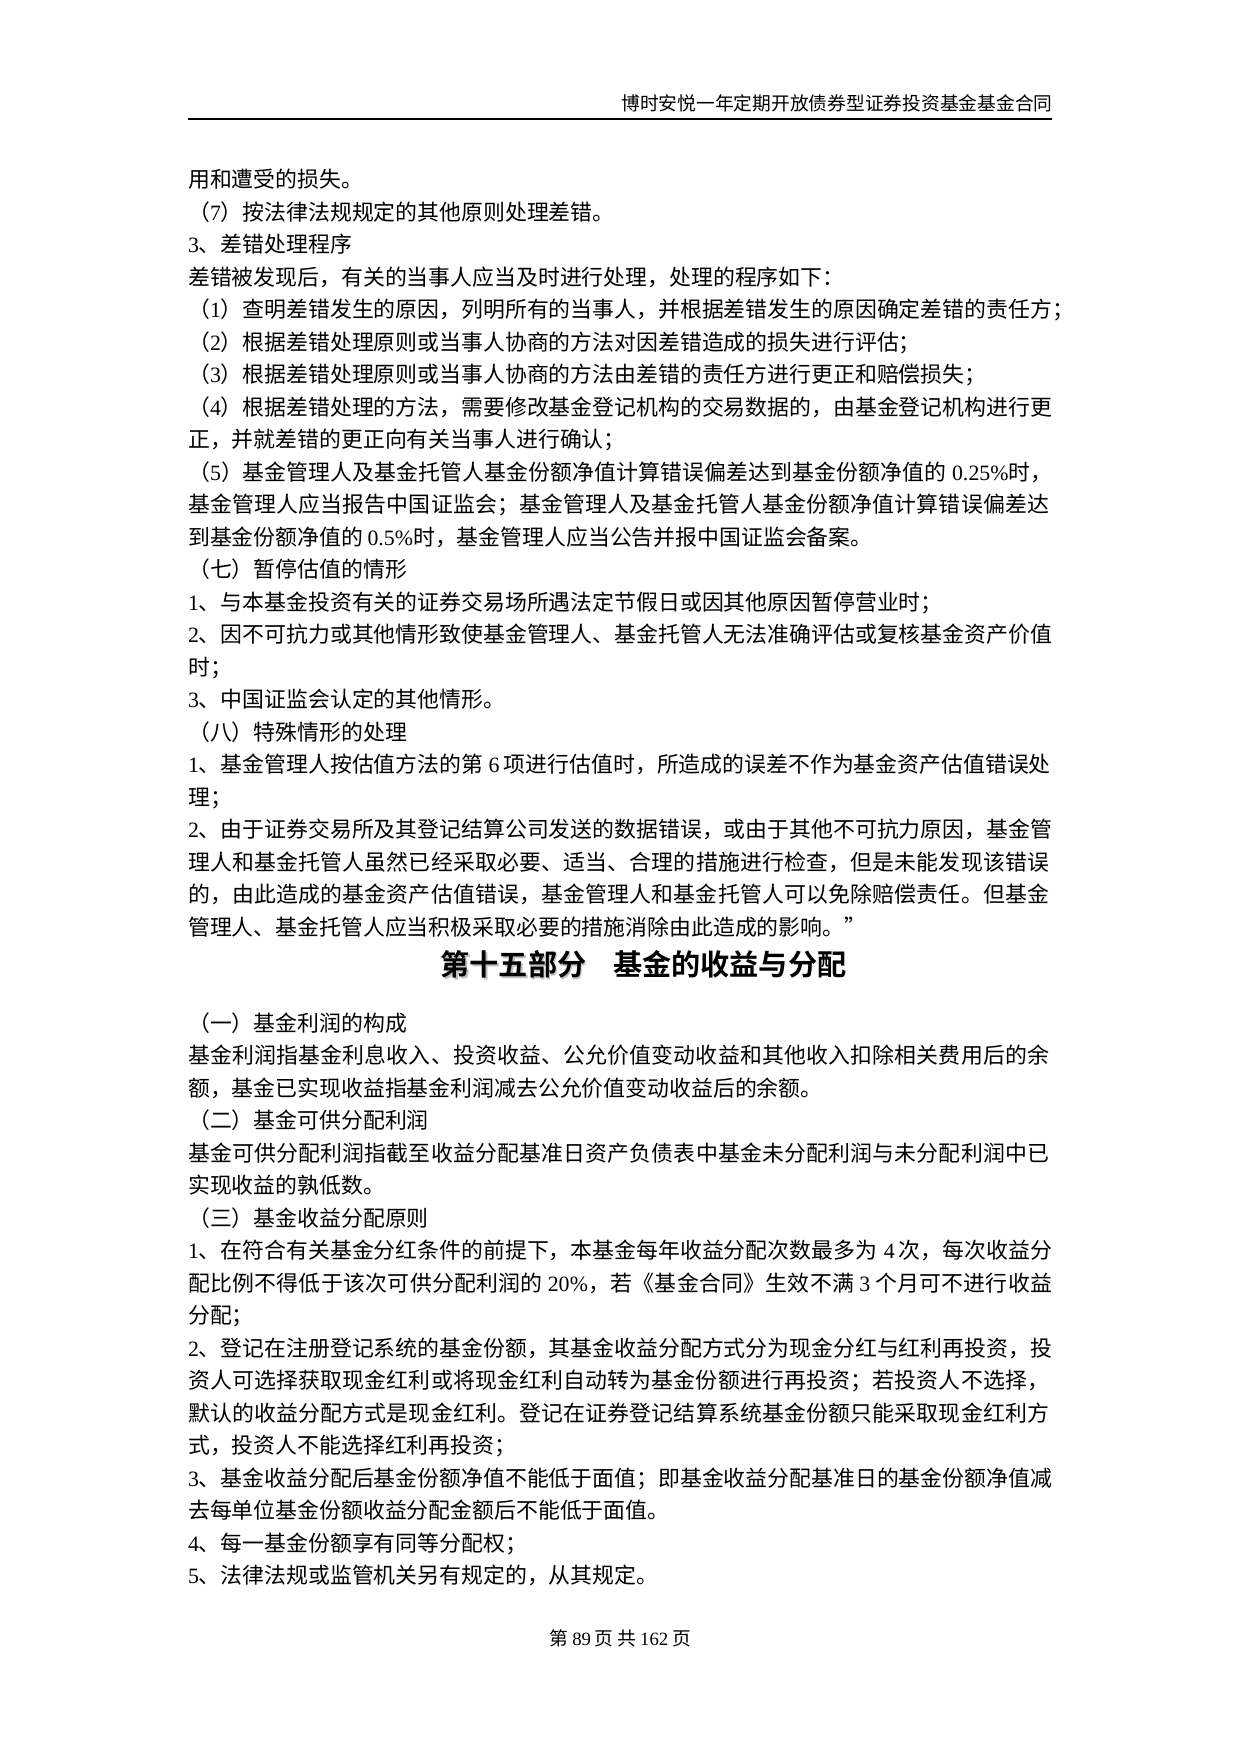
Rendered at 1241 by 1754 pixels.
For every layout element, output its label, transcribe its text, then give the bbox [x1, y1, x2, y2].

text 3、差错处理程序 [188, 227, 1052, 259]
text （7）按法律法规规定的其他原则处理差错。 [188, 194, 1052, 227]
text 基金可供分配利润指截至收益分配基准日资产负债表中基金未分配利润与未分配利润中已实现收益的孰低数。 [188, 1135, 1052, 1200]
text （一）基金利润的构成 [188, 1005, 1052, 1038]
text （2）根据差错处理原则或当事人协商的方法对因差错造成的损失进行评估； [188, 324, 1052, 357]
text （八）特殊情形的处理 [188, 714, 1052, 747]
text （5）基金管理人及基金托管人基金份额净值计算错误偏差达到基金份额净值的0.25%时，基金管理人应当报告中国证监会；基金管理人及基金托管人基金份额净值计算错误偏差达到基金份额净值的0.5%时，基金管理人应当公告并报中国证监会备案。 [188, 454, 1052, 552]
text （三）基金收益分配原则 [188, 1200, 1052, 1233]
text （二）基金可供分配利润 [188, 1103, 1052, 1135]
text 3、基金收益分配后基金份额净值不能低于面值；即基金收益分配基准日的基金份额净值减去每单位基金份额收益分配金额后不能低于面值。 [188, 1460, 1052, 1525]
text 2、因不可抗力或其他情形致使基金管理人、基金托管人无法准确评估或复核基金资产价值时； [188, 617, 1052, 682]
text 差错被发现后，有关的当事人应当及时进行处理，处理的程序如下： [188, 259, 1052, 292]
text 基金利润指基金利息收入、投资收益、公允价值变动收益和其他收入扣除相关费用后的余额，基金已实现收益指基金利润减去公允价值变动收益后的余额。 [188, 1038, 1052, 1103]
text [188, 162, 1052, 194]
text （1）查明差错发生的原因，列明所有的当事人，并根据差错发生的原因确定差错的责任方； [188, 292, 1052, 324]
text 3、中国证监会认定的其他情形。 [188, 682, 1052, 714]
text 5、法律法规或监管机关另有规定的，从其规定。 [188, 1558, 1052, 1590]
text （七）暂停估值的情形 [188, 552, 1052, 584]
text 2、登记在注册登记系统的基金份额，其基金收益分配方式分为现金分红与红利再投资，投资人可选择获取现金红利或将现金红利自动转为基金份额进行再投资；若投资人不选择，默认的收益分配方式是现金红利。登记在证券登记结算系统基金份额只能采取现金红利方式，投资人不能选择红利再投资； [188, 1330, 1052, 1460]
text 1、与本基金投资有关的证券交易场所遇法定节假日或因其他原因暂停营业时； [188, 584, 1052, 617]
subtitle 第十五部分 基金的收益与分配 [234, 942, 1052, 984]
text 4、每一基金份额享有同等分配权； [188, 1525, 1052, 1558]
text 1、在符合有关基金分红条件的前提下，本基金每年收益分配次数最多为4次，每次收益分配比例不得低于该次可供分配利润的20%，若《基金合同》生效不满3个月可不进行收益分配； [188, 1233, 1052, 1330]
text 1、基金管理人按估值方法的第6项进行估值时，所造成的误差不作为基金资产估值错误处理； [188, 747, 1052, 812]
text 2、由于证券交易所及其登记结算公司发送的数据错误，或由于其他不可抗力原因，基金管理人和基金托管人虽然已经采取必要、适当、合理的措施进行检查，但是未能发现该错误的，由此造成的基金资产估值错误，基金管理人和基金托管人可以免除赔偿责任。但基金管理人、基金托管人应当积极采取必要的措施消除由此造成的影响。” [188, 812, 1052, 942]
text （4）根据差错处理的方法，需要修改基金登记机构的交易数据的，由基金登记机构进行更正，并就差错的更正向有关当事人进行确认； [188, 389, 1052, 454]
text （3）根据差错处理原则或当事人协商的方法由差错的责任方进行更正和赔偿损失； [188, 357, 1052, 389]
